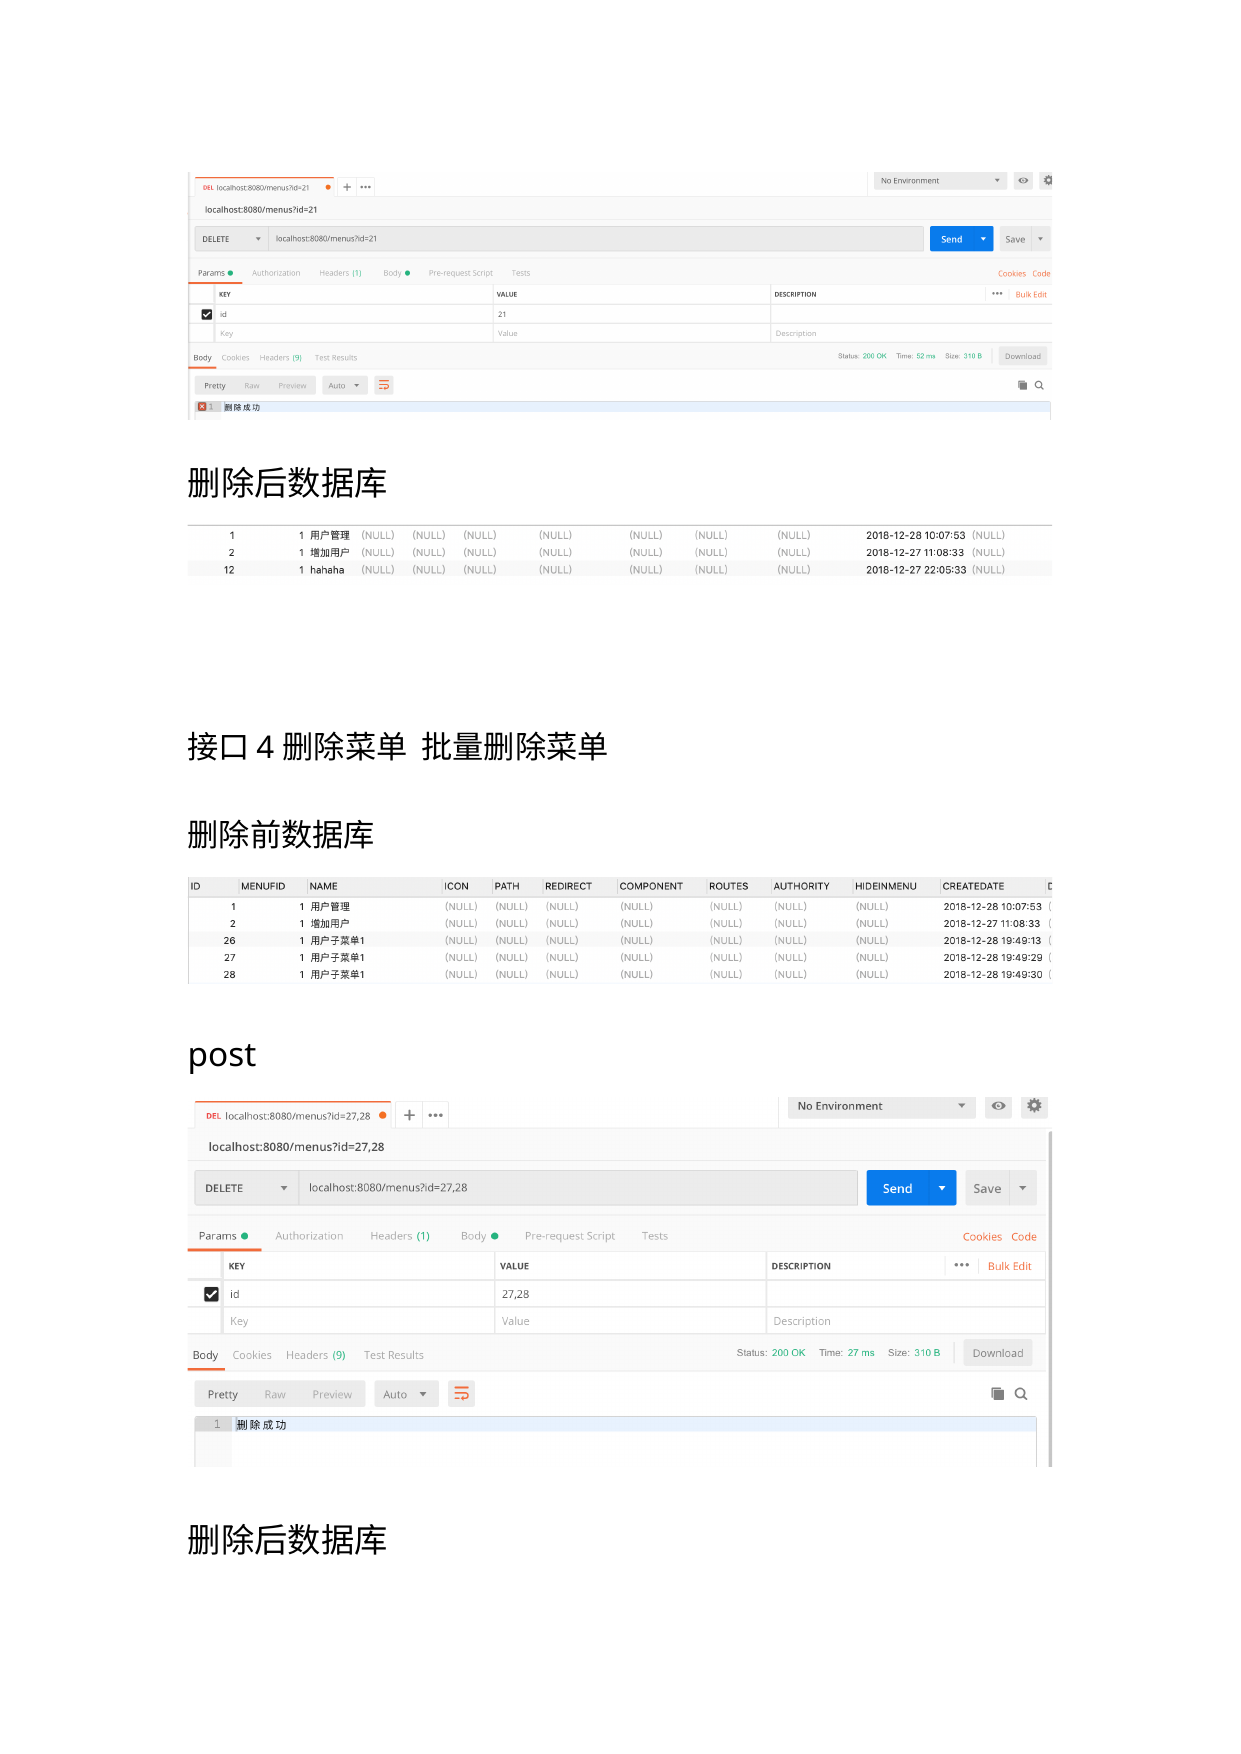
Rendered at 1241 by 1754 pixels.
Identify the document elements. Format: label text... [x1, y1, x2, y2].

picture [187, 1097, 1053, 1467]
text 删除后数据库 [187, 1494, 1053, 1582]
text 接口4 删除菜单 批量删除菜单 [187, 701, 1053, 789]
text post [187, 1009, 1053, 1097]
text 删除后数据库 [187, 436, 1053, 524]
picture [187, 524, 1053, 585]
picture [187, 877, 1053, 984]
picture [187, 172, 1053, 420]
text 删除前数据库 [187, 789, 1053, 877]
